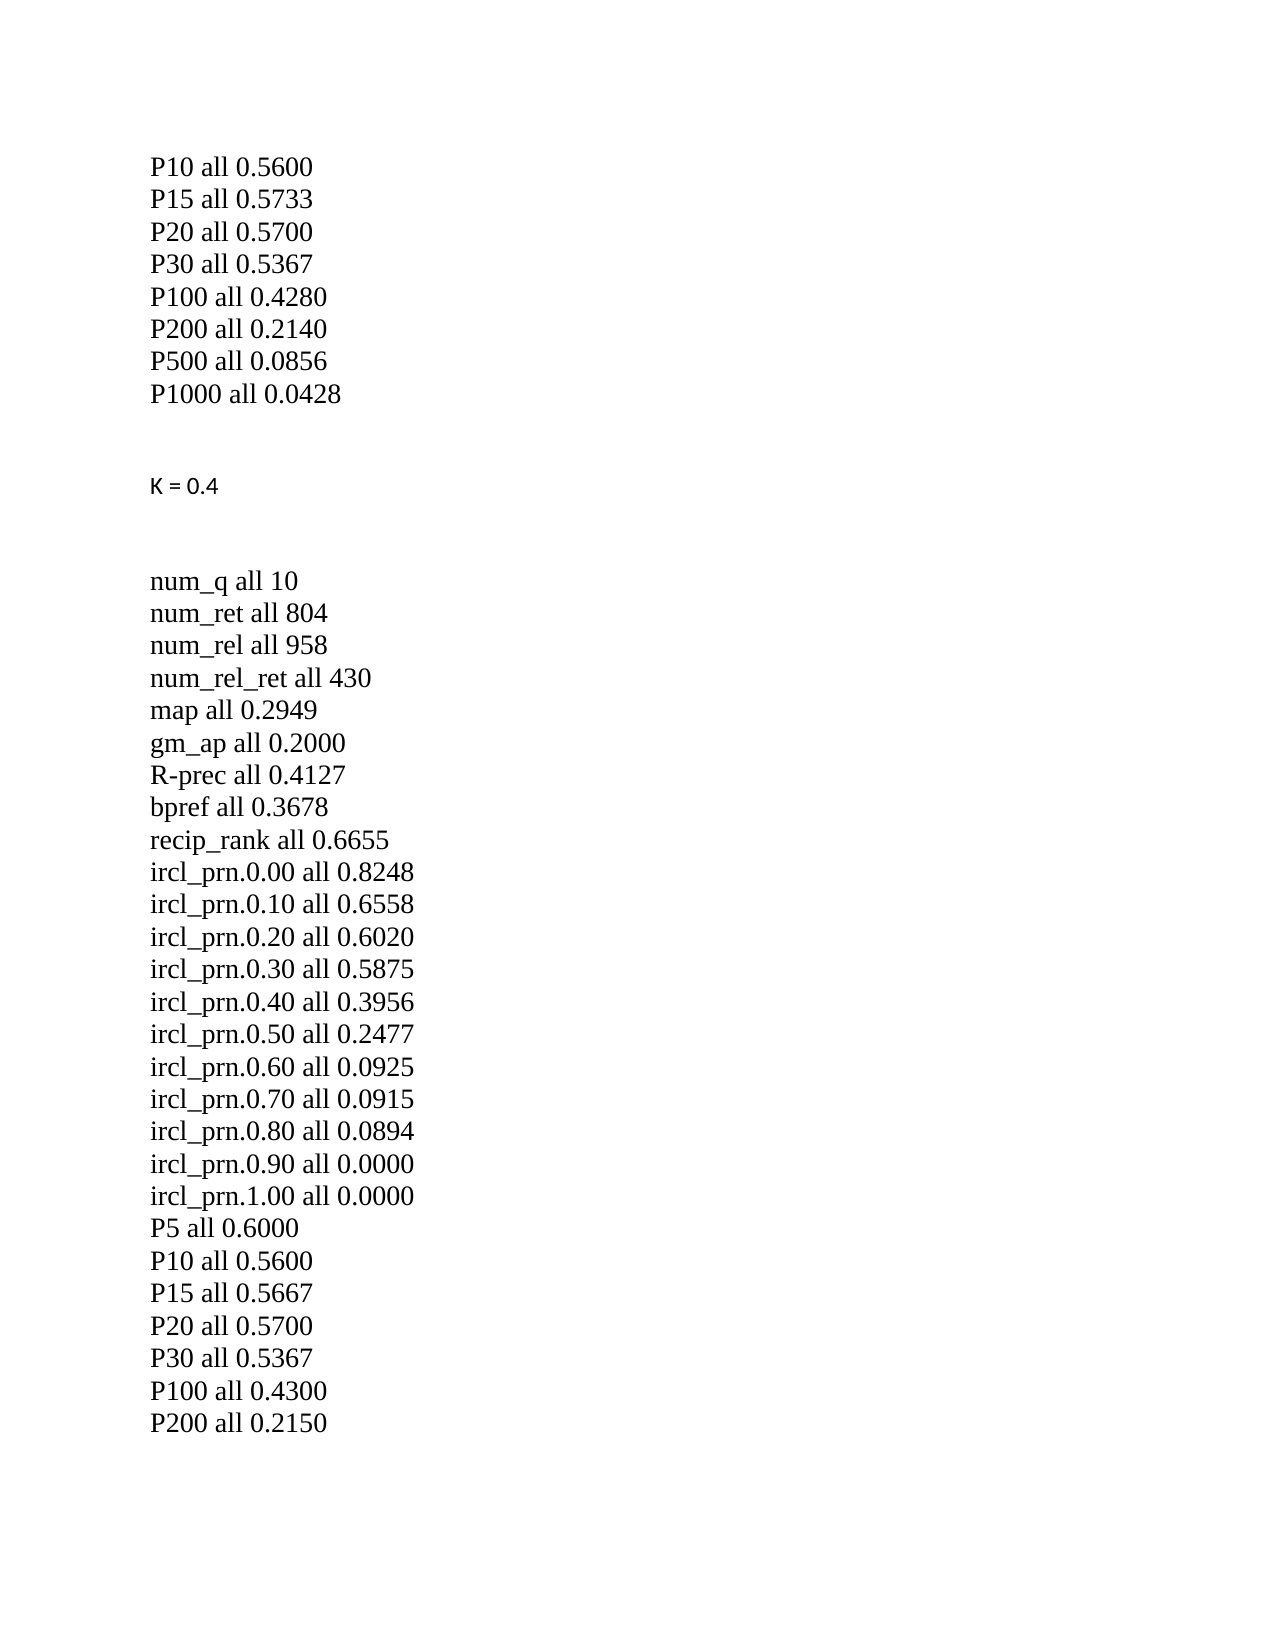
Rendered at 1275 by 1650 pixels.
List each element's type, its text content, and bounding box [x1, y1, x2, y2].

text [150, 150, 1125, 409]
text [150, 531, 1125, 1438]
text K = 0.4 [150, 470, 1125, 501]
